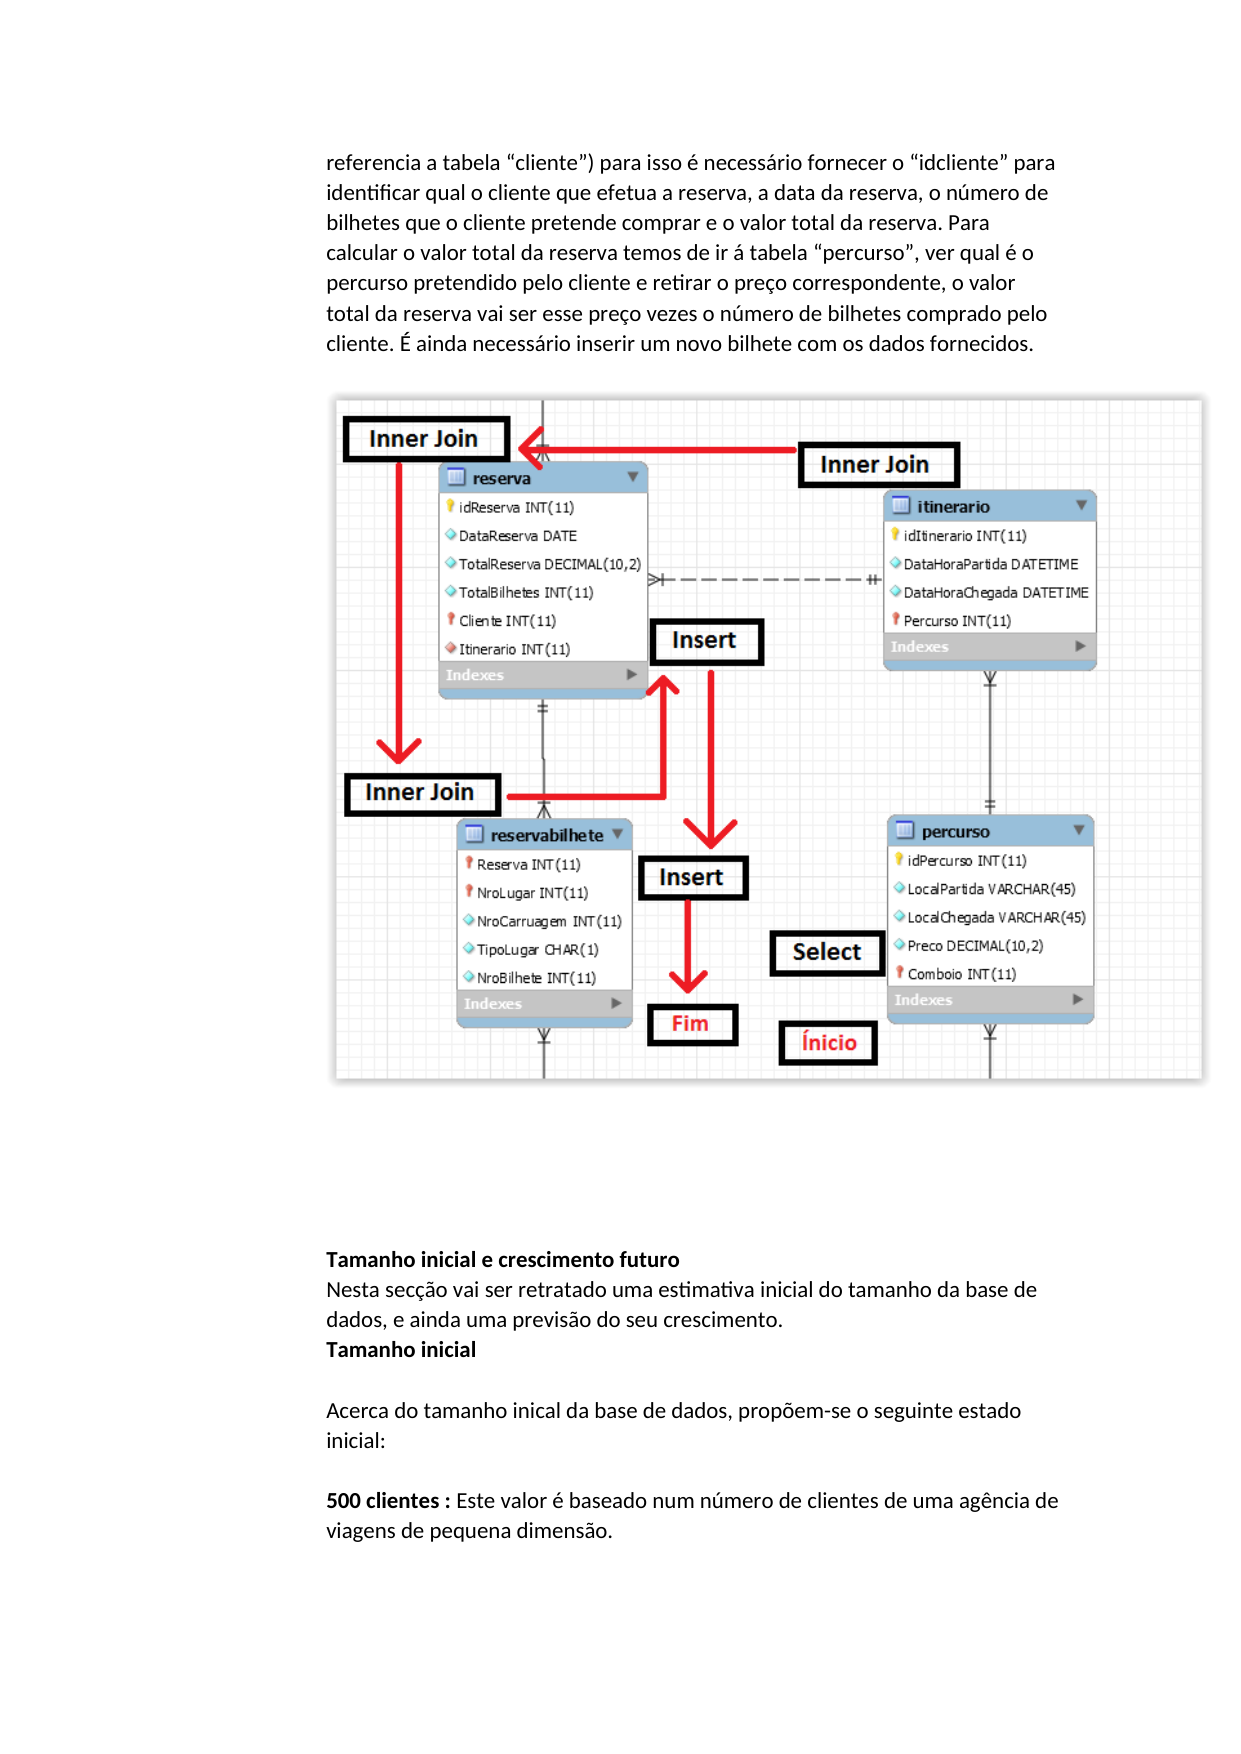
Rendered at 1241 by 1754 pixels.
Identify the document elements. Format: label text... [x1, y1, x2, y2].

list Tamanho inicial e crescimento futuro [326, 1245, 1063, 1273]
list Acerca do tamanho inical da base de dados, propõem-se o seguinte estado inicial: [326, 1396, 1063, 1454]
picture [326, 389, 1212, 1089]
list Nesta secção vai ser retratado uma estimativa inicial do tamanho da base de dados, e ainda uma previsão do seu crescimento. [326, 1275, 1063, 1333]
list Tamanho inicial [326, 1335, 1063, 1363]
list 500 clientes : Este valor é baseado num número de clientes de uma agência de viagens de pequena dimensão. [326, 1486, 1063, 1545]
